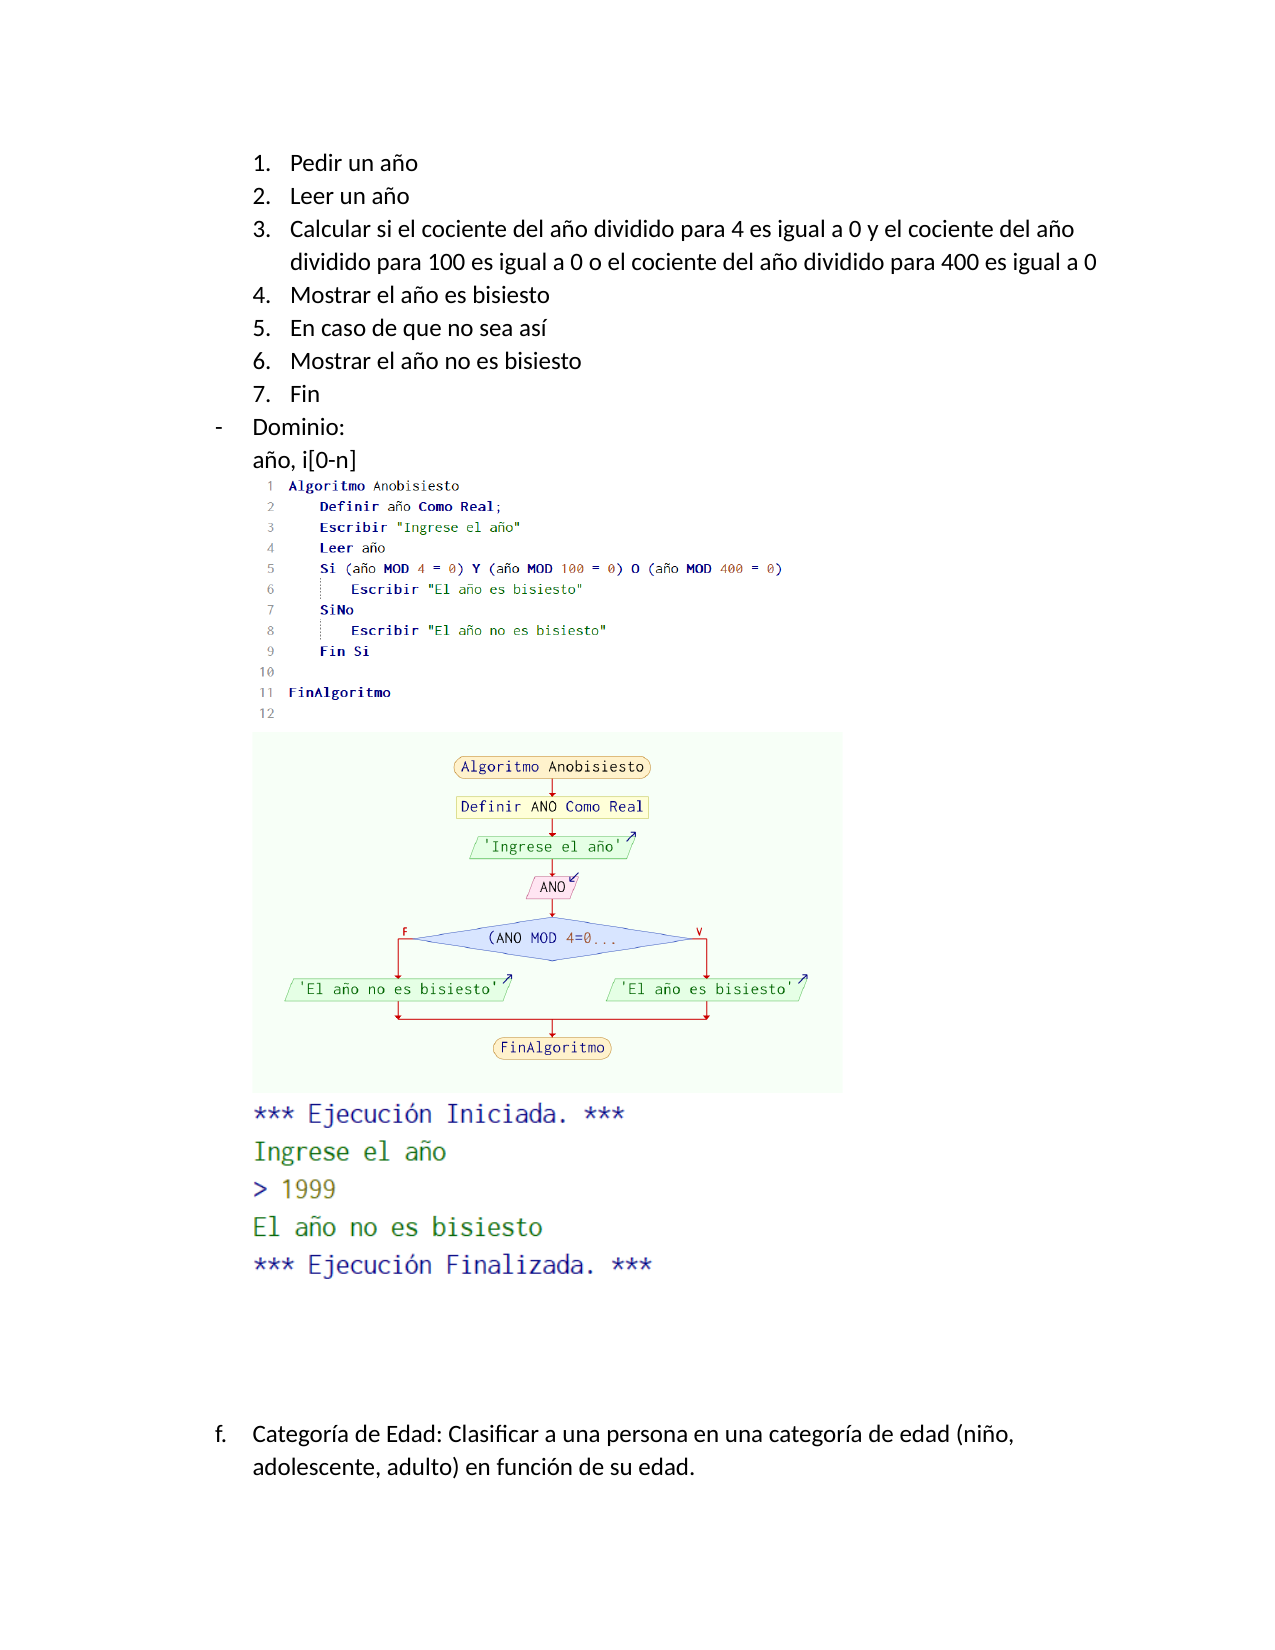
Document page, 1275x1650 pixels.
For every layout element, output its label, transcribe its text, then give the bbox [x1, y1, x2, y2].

picture [252, 476, 825, 731]
list Leer un año [252, 181, 1098, 211]
list año, i[0-n] [252, 444, 1098, 474]
list Dominio: [215, 411, 1098, 441]
list En caso de que no sea así [252, 312, 1098, 343]
list Categoría de Edad: Clasificar a una persona en una categoría de edad (niño, adolescente, adulto) en función de su edad. [215, 1418, 1098, 1482]
list Mostrar el año es bisiesto [252, 279, 1098, 310]
picture [252, 1094, 691, 1318]
picture [252, 732, 843, 1093]
list Pedir un año [252, 148, 1098, 178]
list Calcular si el cociente del año dividido para 4 es igual a 0 y el cociente del año dividido para 100 es igual a 0 o el cociente del año dividido para 400 es igual a 0 [252, 213, 1098, 277]
list Fin [252, 378, 1098, 408]
list Mostrar el año no es bisiesto [252, 345, 1098, 376]
